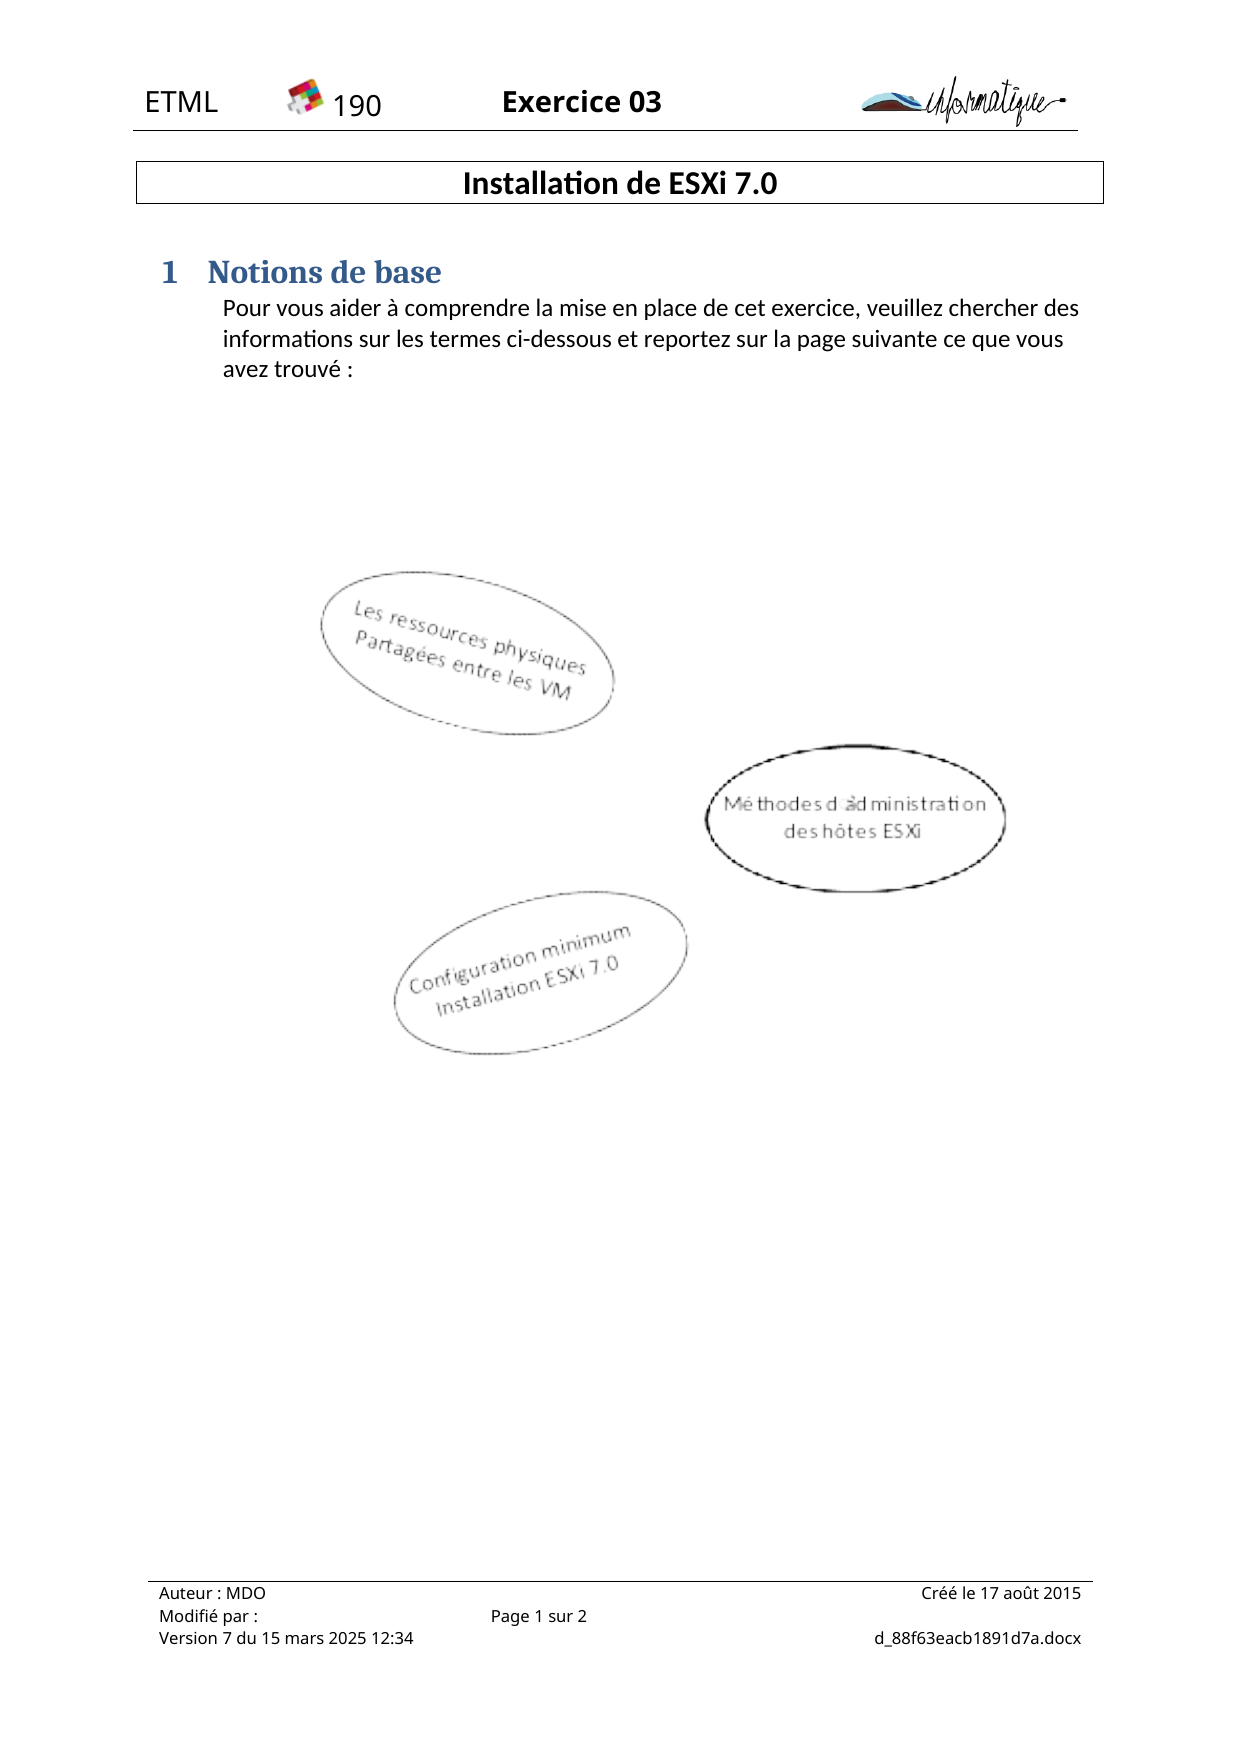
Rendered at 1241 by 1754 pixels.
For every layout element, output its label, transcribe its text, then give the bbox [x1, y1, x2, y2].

subtitle Notions de base [162, 254, 1093, 292]
picture [861, 76, 1067, 127]
list Pour vous aider à comprendre la mise en place de cet exercice, veuillez chercher des informations sur les termes ci-dessous et reportez sur la page suivante ce que vous avez trouvé : [223, 292, 1093, 384]
picture [282, 77, 327, 117]
table_header Installation de ESXi 7.0 [137, 162, 1103, 203]
